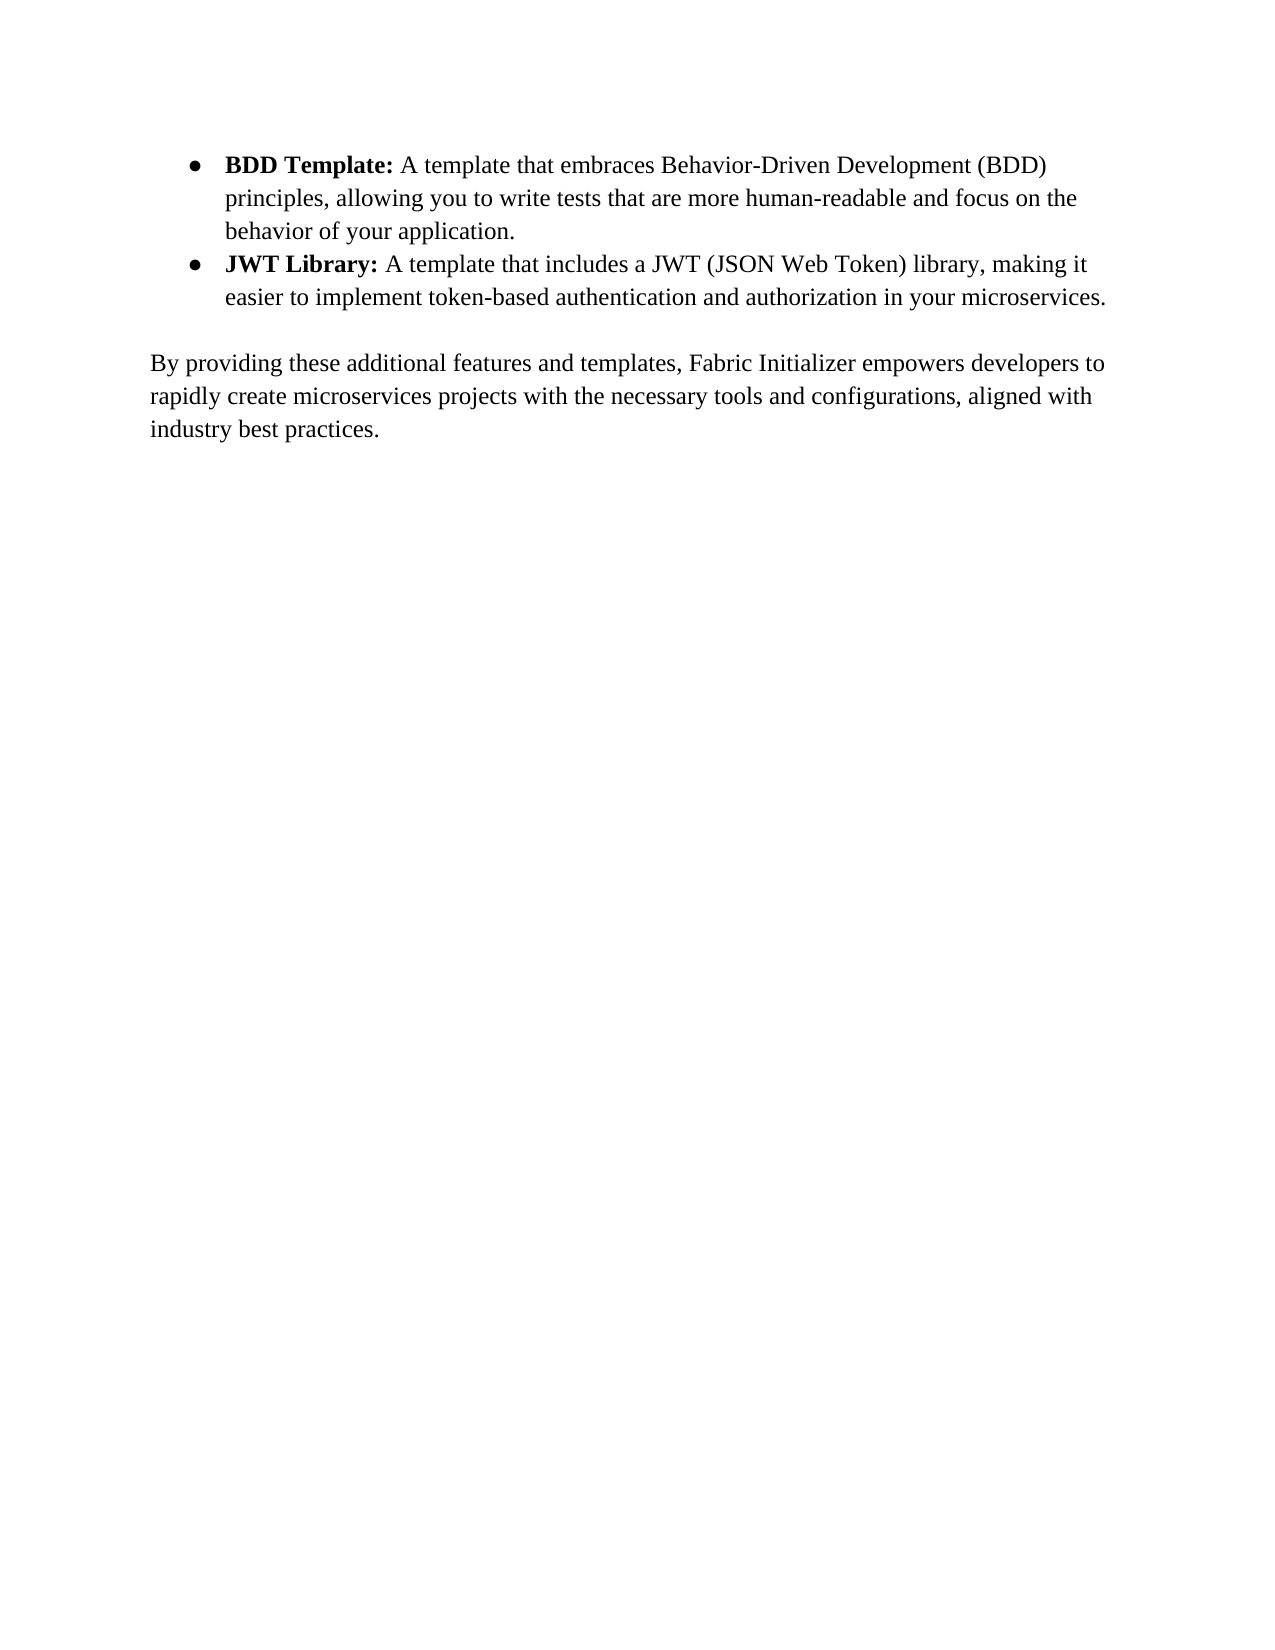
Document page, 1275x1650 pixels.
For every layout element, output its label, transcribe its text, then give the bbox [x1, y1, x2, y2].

text By providing these additional features and templates, Fabric Initializer empowers developers to rapidly create microservices projects with the necessary tools and configurations, aligned with industry best practices. [150, 348, 1125, 443]
list JWT Library: A template that includes a JWT (JSON Web Token) library, making it easier to implement token-based authentication and authorization in your microservices. [187, 249, 1125, 311]
list BDD Template: A template that embraces Behavior-Driven Development (BDD) principles, allowing you to write tests that are more human-readable and focus on the behavior of your application. [187, 150, 1125, 245]
